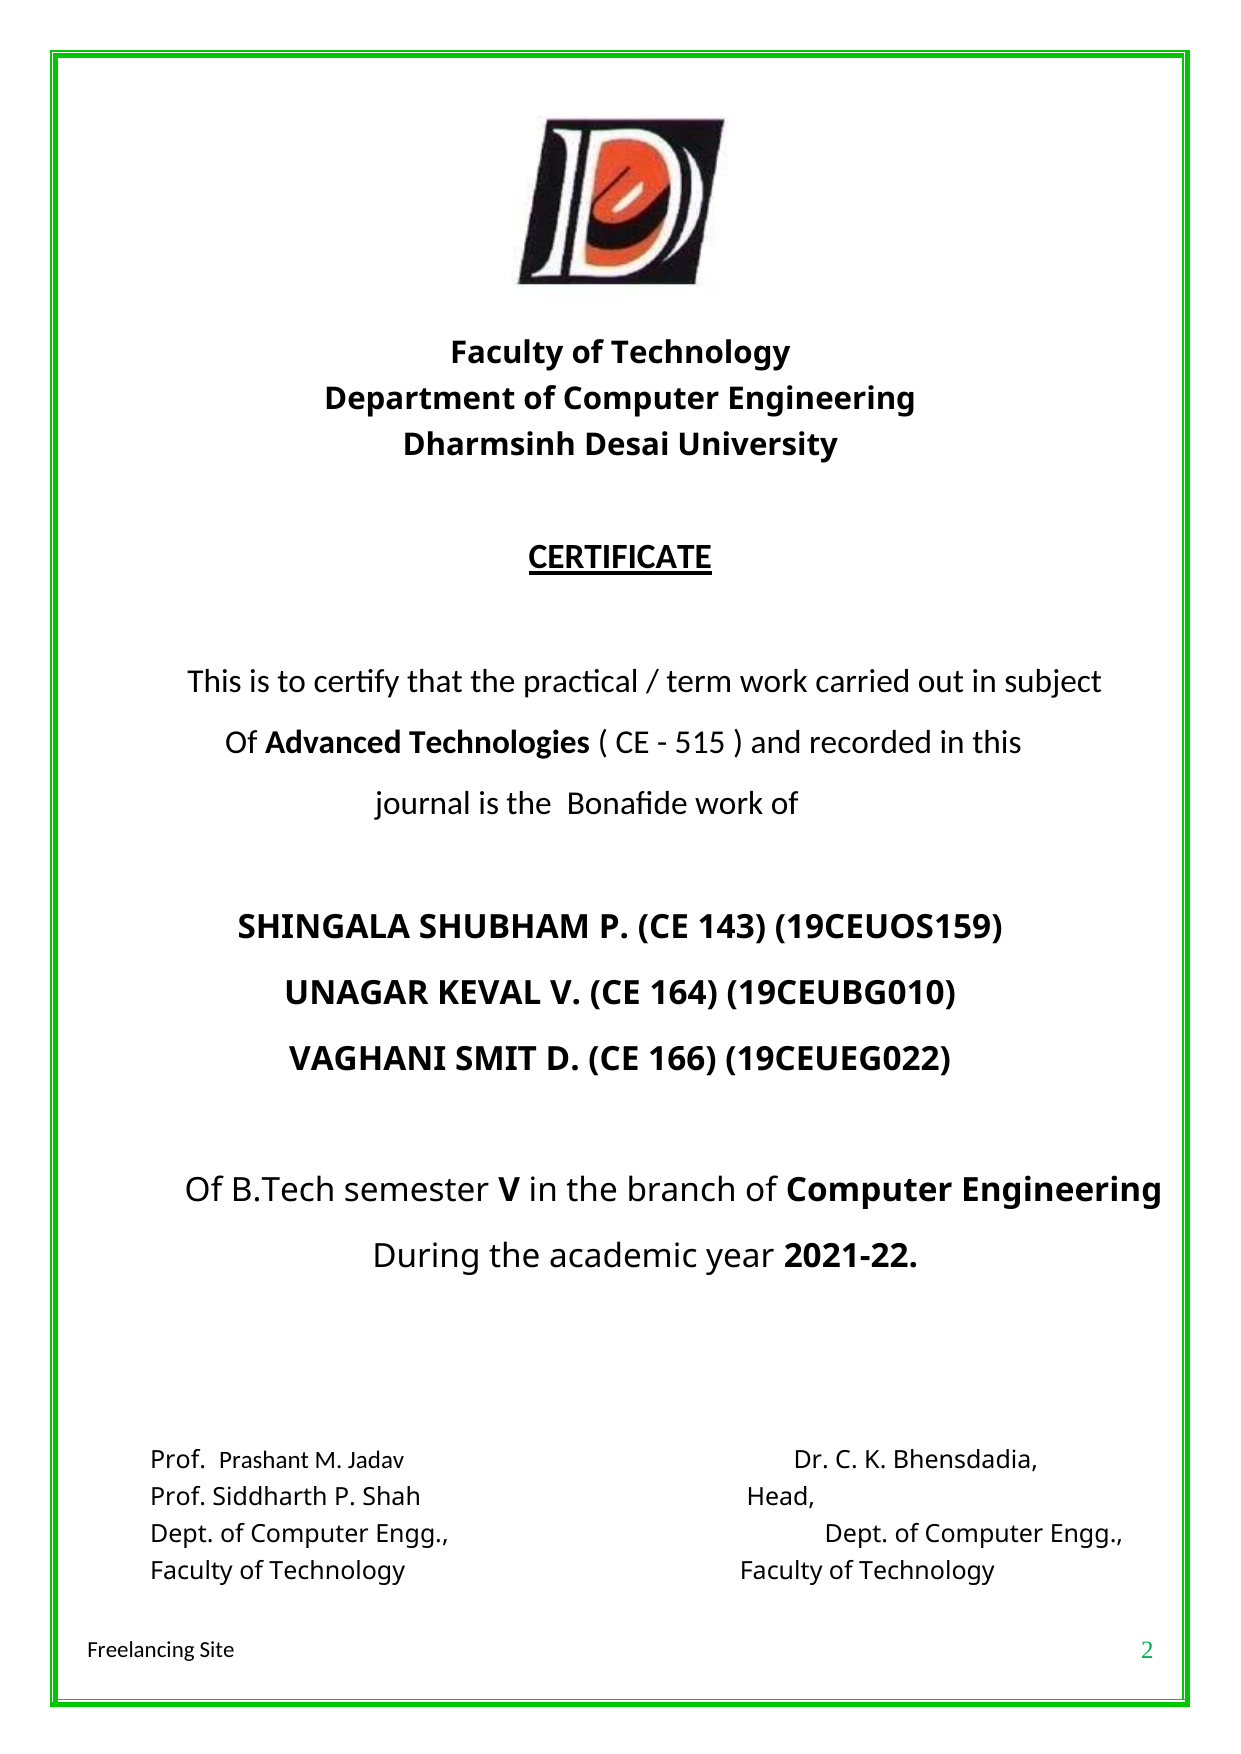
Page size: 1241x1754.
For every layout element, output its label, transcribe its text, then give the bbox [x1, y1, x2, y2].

text SHINGALA SHUBHAM P. (CE 143) (19CEUOS159) [75, 903, 1165, 949]
text Prof. Siddharth P. Shah Head, [150, 1479, 1165, 1513]
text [75, 75, 1165, 464]
text Prof. Prashant M. Jadav Dr. C. K. Bhensdadia, [75, 1442, 1165, 1476]
text During the academic year 2021-22. [75, 1231, 1165, 1277]
text Dept. of Computer Engg., Dept. of Computer Engg., [150, 1516, 1165, 1550]
text VAGHANI SMIT D. (CE 166) (19CEUEG022) [75, 1034, 1165, 1080]
text This is to certify that the practical / term work carried out in subject [75, 661, 1165, 701]
text UNAGAR KEVAL V. (CE 164) (19CEUBG010) [75, 969, 1165, 1014]
text Faculty of Technology Faculty of Technology [150, 1552, 1165, 1586]
text Of B.Tech semester V in the branch of Computer Engineering [75, 1166, 1165, 1211]
picture [461, 76, 779, 327]
text Of Advanced Technologies ( CE - 515 ) and recorded in this [150, 721, 1165, 762]
text journal is the Bonafide work of [375, 782, 1165, 823]
text CERTIFICATE [75, 534, 1165, 577]
